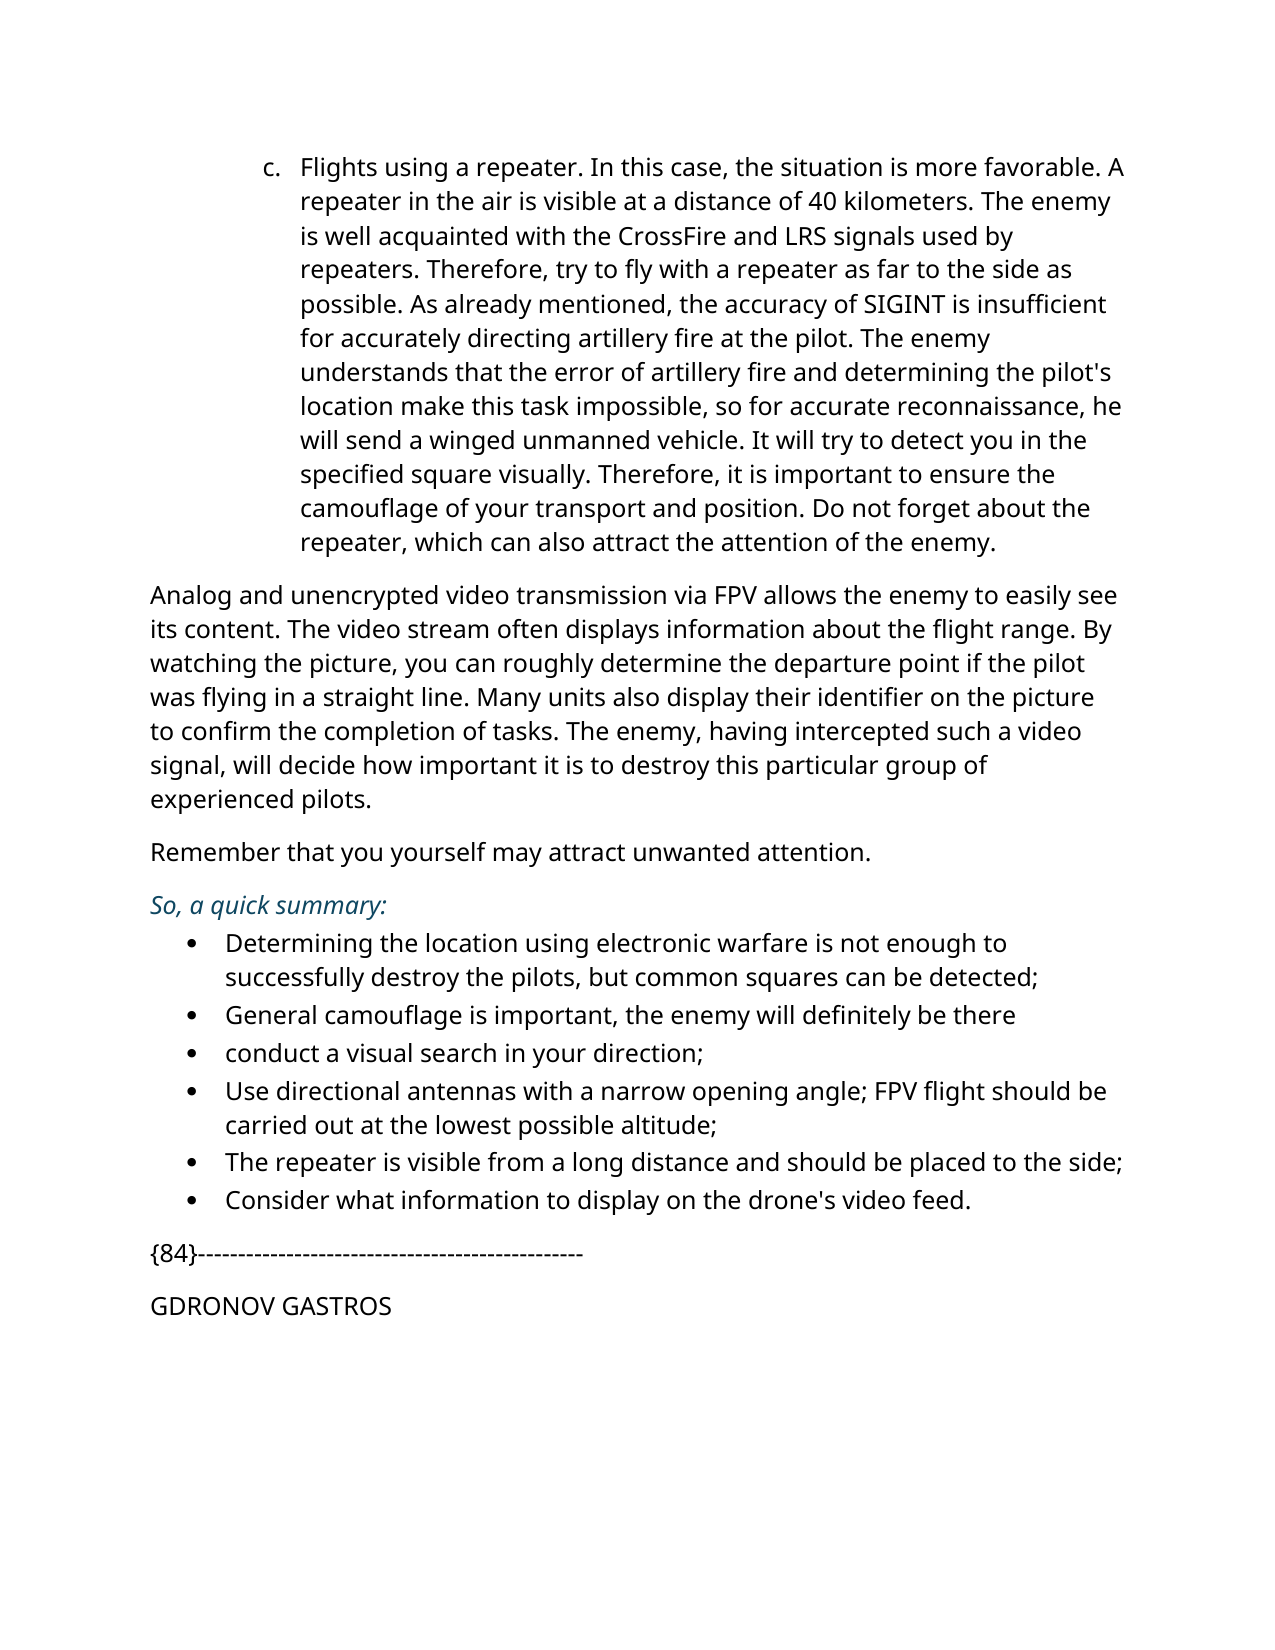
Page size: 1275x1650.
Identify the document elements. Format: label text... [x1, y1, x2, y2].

list The repeater is visible from a long distance and should be placed to the side; [187, 1145, 1125, 1179]
text GDRONOV GASTROS [150, 1288, 1125, 1323]
list Consider what information to display on the drone's video feed. [187, 1183, 1125, 1217]
text {84}------------------------------------------------ [150, 1236, 1125, 1270]
text Remember that you yourself may attract unwanted attention. [150, 835, 1125, 869]
list conduct a visual search in your direction; [187, 1035, 1125, 1069]
text Analog and unencrypted video transmission via FPV allows the enemy to easily see its content. The video stream often displays information about the flight range. By watching the picture, you can roughly determine the departure point if the pilot was flying in a straight line. Many units also display their identifier on the picture to confirm the completion of tasks. The enemy, having intercepted such a video signal, will decide how important it is to destroy this particular group of experienced pilots. [150, 577, 1125, 816]
list Use directional antennas with a narrow opening angle; FPV flight should be carried out at the lowest possible altitude; [187, 1073, 1125, 1141]
subtitle So, a quick summary: [150, 887, 1125, 922]
list Determining the location using electronic warfare is not enough to successfully destroy the pilots, but common squares can be detected; [187, 926, 1125, 994]
list Flights using a repeater. In this case, the situation is more favorable. A repeater in the air is visible at a distance of 40 kilometers. The enemy is well acquainted with the CrossFire and LRS signals used by repeaters. Therefore, try to fly with a repeater as far to the side as possible. As already mentioned, the accuracy of SIGINT is insufficient for accurately directing artillery fire at the pilot. The enemy understands that the error of artillery fire and determining the pilot's location make this task impossible, so for accurate reconnaissance, he will send a winged unmanned vehicle. It will try to detect you in the specified square visually. Therefore, it is important to ensure the camouflage of your transport and position. Do not forget about the repeater, which can also attract the attention of the enemy. [262, 150, 1125, 559]
list General camouflage is important, the enemy will definitely be there [187, 998, 1125, 1032]
